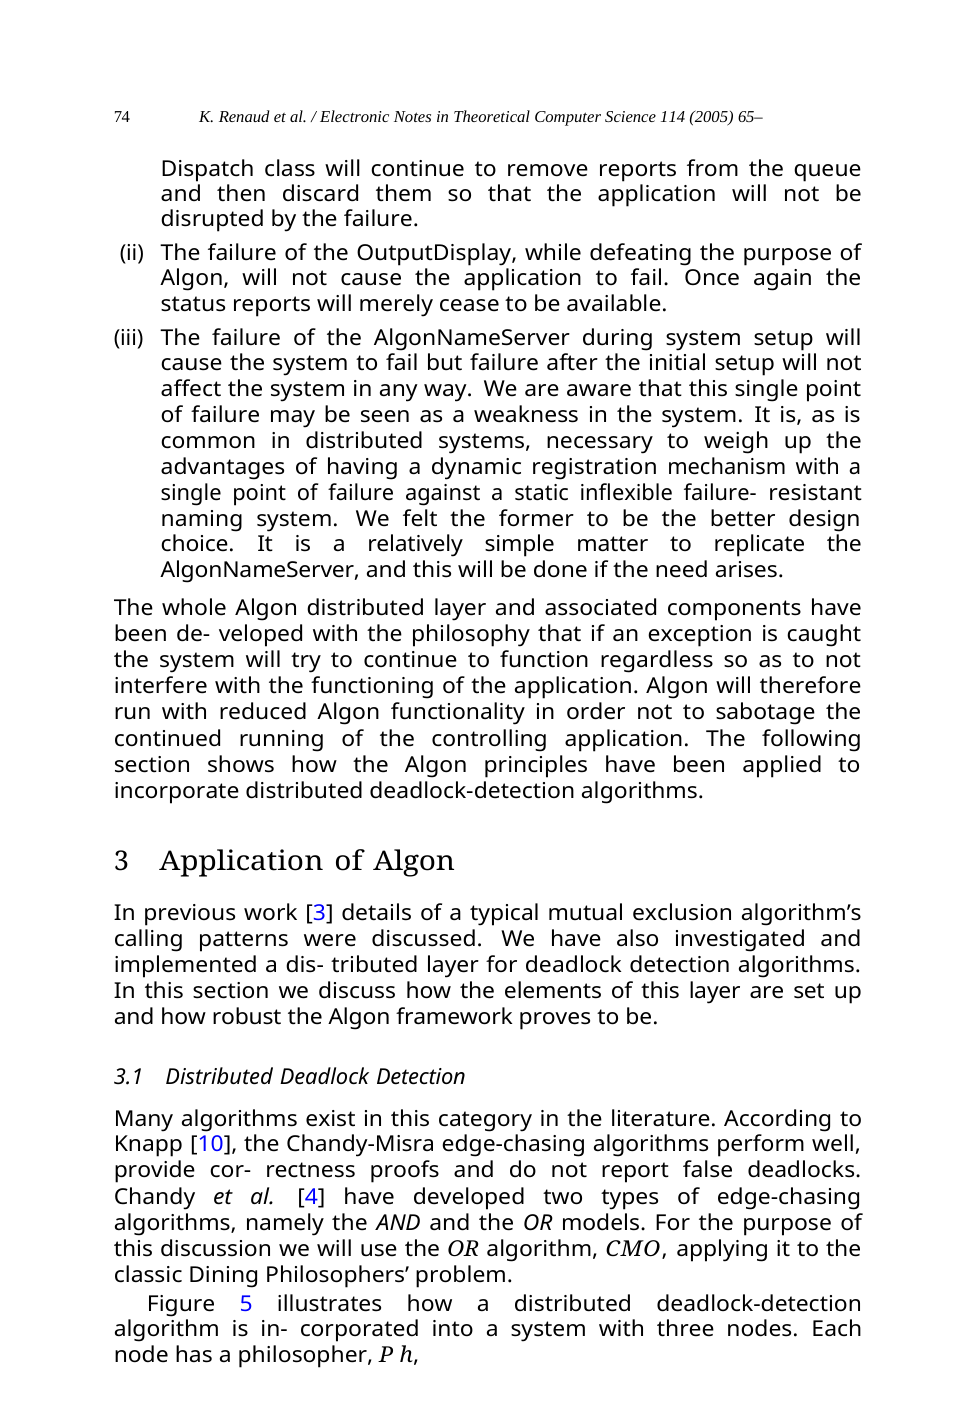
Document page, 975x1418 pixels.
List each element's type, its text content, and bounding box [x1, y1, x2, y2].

list The failure of the AlgonNameServer during system setup will cause the system to fail but failure after the initial setup will not affect the system in any way. We are aware that this single point of failure may be seen as a weakness in the system. It is, as is common in distributed systems, necessary to weigh up the advantages of having a dynamic registration mechanism with a single point of failure against a static inflexible failure- resistant naming system. We felt the former to be the better design choice. It is a relatively simple matter to replicate the AlgonNameServer, and this will be done if the need arises. [113, 325, 862, 584]
list Distributed Deadlock Detection [113, 1061, 894, 1091]
subtitle Application of Algon [113, 842, 894, 878]
text Figure 5 illustrates how a distributed deadlock-detection algorithm is in- corporated into a system with three nodes. Each node has a philosopher, P h, [113, 1291, 862, 1369]
text Many algorithms exist in this category in the literature. According to Knapp [10], the Chandy-Misra edge-chasing algorithms perform well, provide cor- rectness proofs and do not report false deadlocks. Chandy et al. [4] have developed two types of edge-chasing algorithms, namely the AND and the OR models. For the purpose of this discussion we will use the OR algorithm, CMO, applying it to the classic Dining Philosophers’ problem. [113, 1106, 862, 1289]
text Dispatch class will continue to remove reports from the queue and then discard them so that the application will not be disrupted by the failure. [160, 156, 862, 233]
list The failure of the OutputDisplay, while defeating the purpose of Algon, will not cause the application to fail. Once again the status reports will merely cease to be available. [119, 240, 862, 318]
text In previous work [3] details of a typical mutual exclusion algorithm’s calling patterns were discussed. We have also investigated and implemented a dis- tributed layer for deadlock detection algorithms. In this section we discuss how the elements of this layer are set up and how robust the Algon framework proves to be. [113, 900, 862, 1031]
text The whole Algon distributed layer and associated components have been de- veloped with the philosophy that if an exception is caught the system will try to continue to function regardless so as to not interfere with the functioning of the application. Algon will therefore run with reduced Algon functionality in order not to sabotage the continued running of the controlling application. The following section shows how the Algon principles have been applied to incorporate distributed deadlock-detection algorithms. [113, 595, 862, 805]
